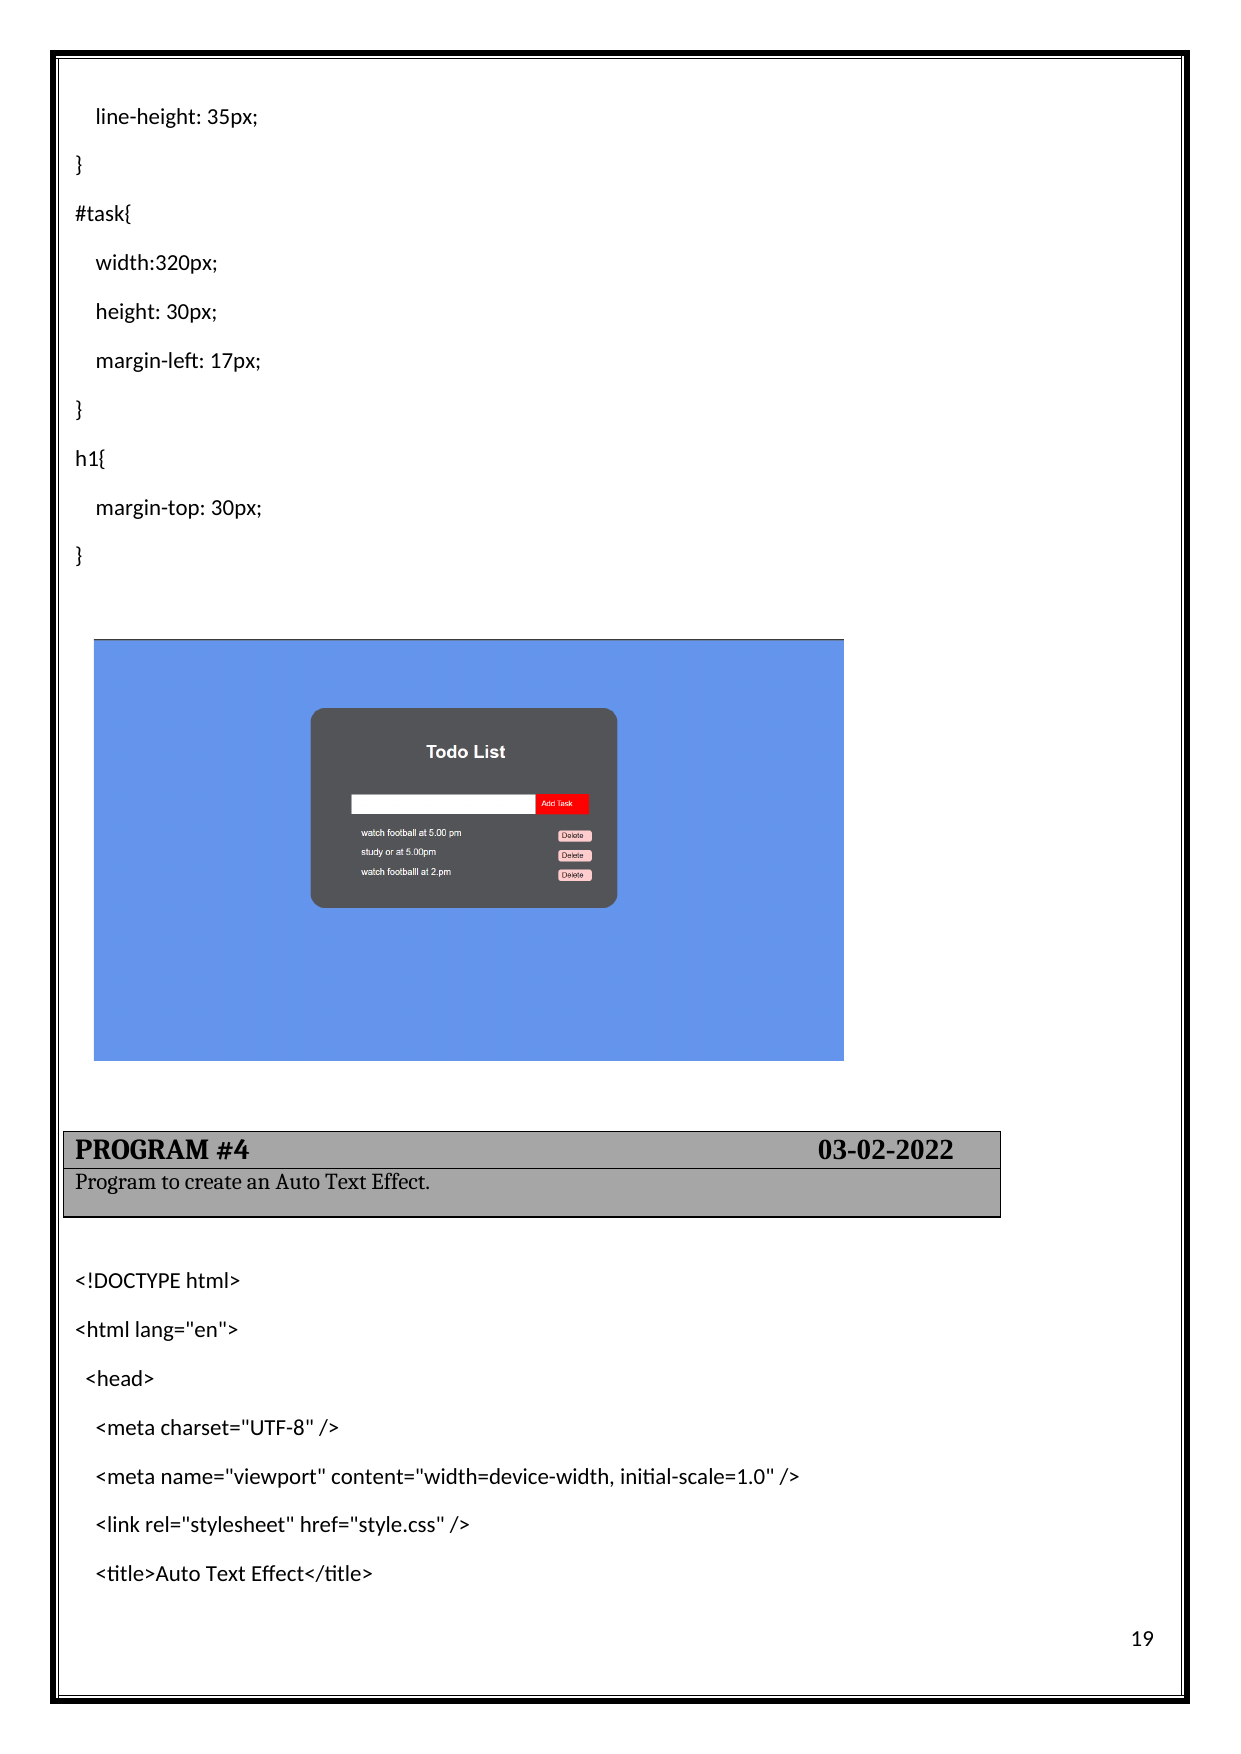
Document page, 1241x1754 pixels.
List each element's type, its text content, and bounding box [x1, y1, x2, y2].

text h1{ [75, 444, 1165, 472]
text } [75, 151, 1165, 179]
table_cell Program to create an Auto Text Effect. [64, 1169, 1000, 1216]
text width:320px; [75, 248, 1165, 276]
text #task{ [75, 199, 1165, 227]
text line-height: 35px; [75, 102, 1165, 130]
text <head> [75, 1364, 1165, 1392]
text height: 30px; [75, 297, 1165, 325]
text <link rel="stylesheet" href="style.css" /> [75, 1511, 1165, 1539]
table_header PROGRAM #4 03-02-2022 [64, 1132, 1000, 1168]
text <meta name="viewport" content="width=device-width, initial-scale=1.0" /> [75, 1462, 1165, 1490]
text <meta charset="UTF-8" /> [75, 1413, 1165, 1441]
text } [75, 541, 1165, 569]
text <html lang="en"> [75, 1315, 1165, 1343]
text <!DOCTYPE html> [75, 1266, 1165, 1294]
text <title>Auto Text Effect</title> [75, 1559, 1165, 1587]
text margin-left: 17px; [75, 346, 1165, 374]
text } [75, 395, 1165, 423]
text margin-top: 30px; [75, 493, 1165, 521]
